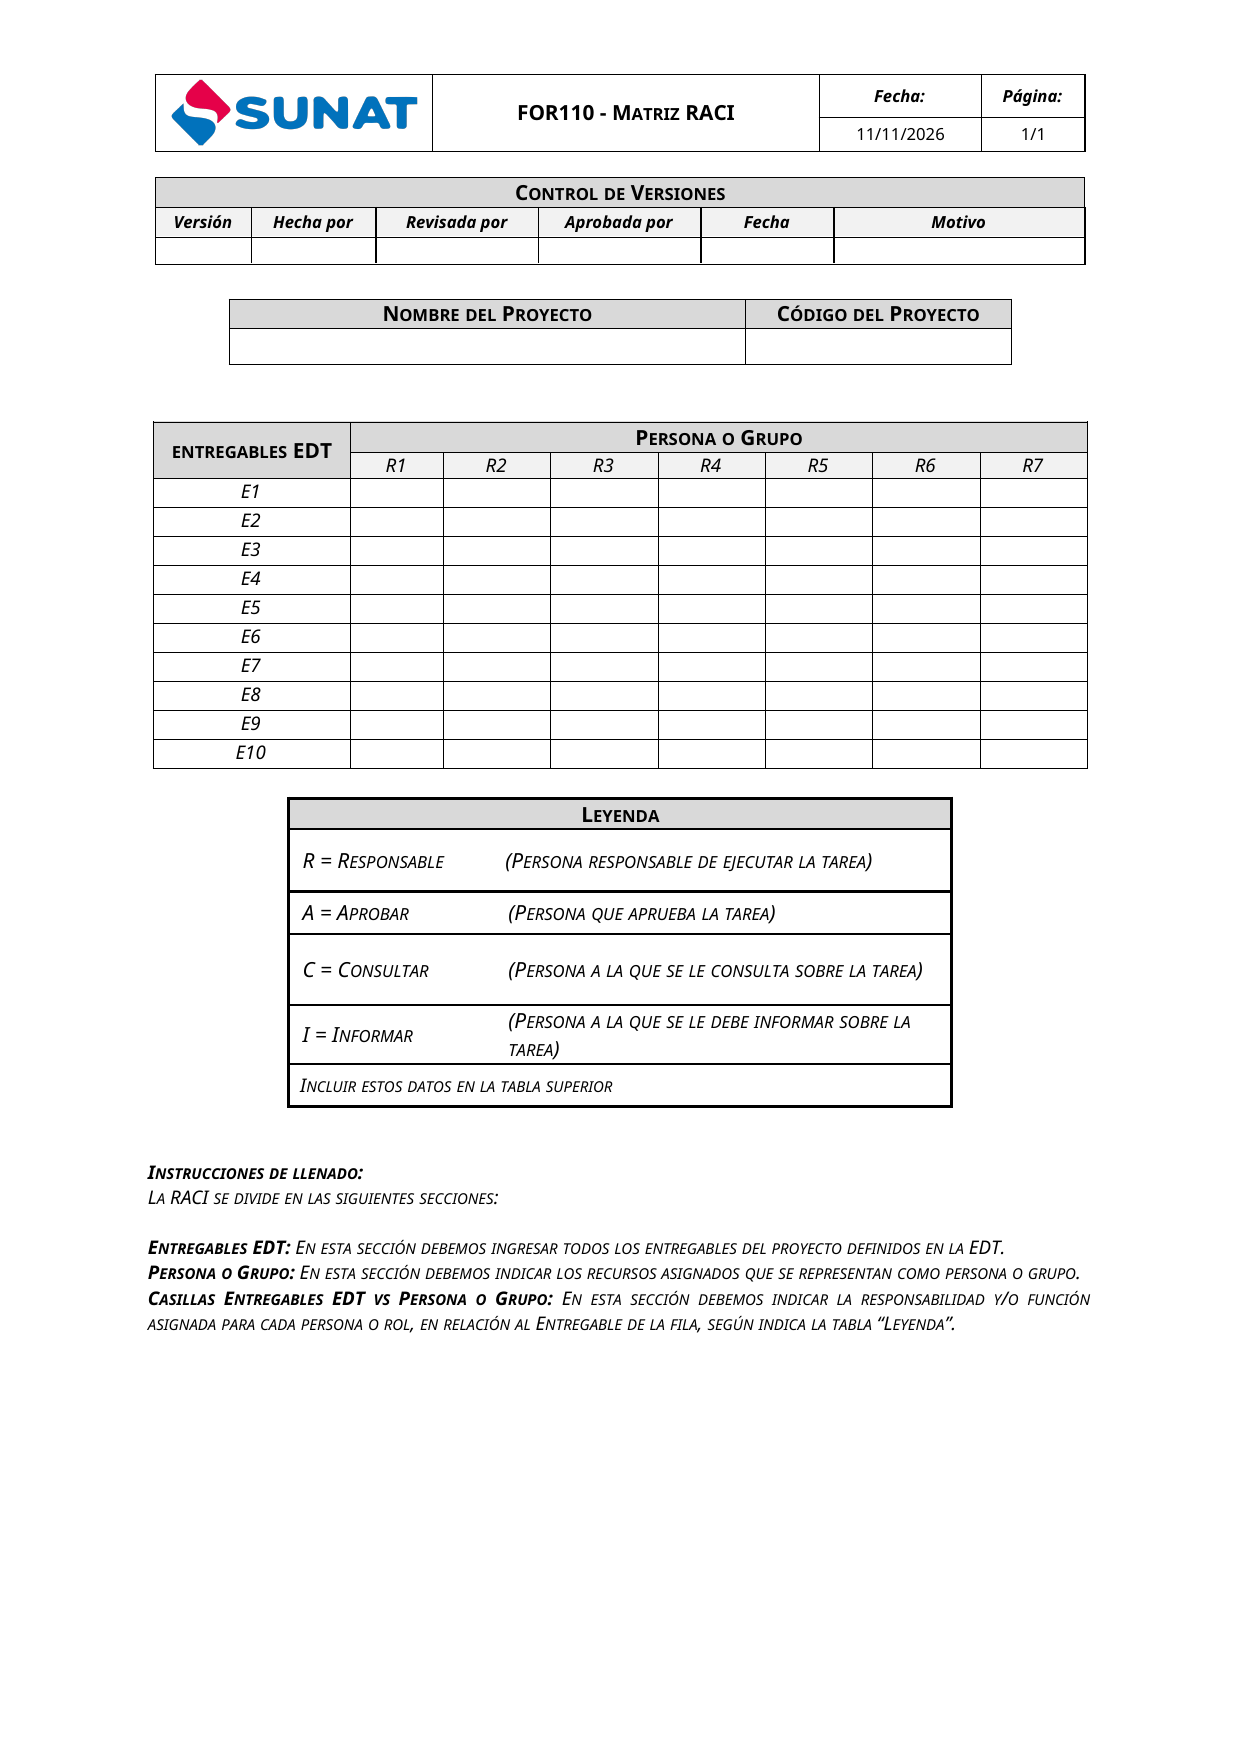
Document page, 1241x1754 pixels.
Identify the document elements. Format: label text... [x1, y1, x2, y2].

table_cell [766, 537, 872, 565]
table_cell [746, 329, 1011, 363]
table_cell [351, 682, 443, 710]
table_cell I = Informar [290, 1006, 494, 1063]
table_cell [873, 624, 980, 652]
table_cell [444, 595, 550, 623]
table_cell [981, 653, 1087, 681]
table_cell (Persona responsable de ejecutar la tarea) [494, 830, 950, 890]
table_cell [551, 537, 658, 565]
table_cell [252, 238, 375, 263]
text La RACI se divide en las siguientes secciones: [148, 1184, 1092, 1234]
table_header entregables EDT [154, 423, 350, 478]
table_cell [873, 508, 980, 536]
table_cell [659, 595, 765, 623]
table_cell [873, 740, 980, 768]
table_cell E6 [154, 624, 350, 652]
table_cell [981, 711, 1087, 739]
table_cell [351, 566, 443, 594]
table_cell (Persona a la que se le debe informar sobre la tarea) [494, 1006, 950, 1063]
table_cell [873, 566, 980, 594]
table_cell [444, 508, 550, 536]
table_cell [981, 595, 1087, 623]
table_cell [444, 624, 550, 652]
table_cell E8 [154, 682, 350, 710]
table_cell E9 [154, 711, 350, 739]
table_cell [981, 682, 1087, 710]
table_cell Incluir estos datos en la tabla superior [290, 1065, 950, 1105]
table_cell [551, 566, 658, 594]
table_cell [444, 479, 550, 507]
table_cell [156, 238, 251, 263]
table_cell [873, 537, 980, 565]
table_cell [659, 566, 765, 594]
table_cell [702, 238, 833, 263]
table_cell (Persona que aprueba la tarea) [494, 893, 950, 933]
table_cell E5 [154, 595, 350, 623]
table_cell [551, 740, 658, 768]
table_cell E3 [154, 537, 350, 565]
table_cell E1 [154, 479, 350, 507]
table_cell [551, 595, 658, 623]
table_cell [766, 508, 872, 536]
table_cell [981, 624, 1087, 652]
table_cell [766, 479, 872, 507]
text Persona o Grupo: En esta sección debemos indicar los recursos asignados que se representan como persona o grupo. [148, 1259, 1092, 1285]
table_cell E7 [154, 653, 350, 681]
table_cell [981, 508, 1087, 536]
table_cell (Persona a la que se le consulta sobre la tarea) [494, 935, 950, 1004]
table_header Leyenda [290, 800, 950, 828]
table_cell [351, 479, 443, 507]
table_cell [659, 479, 765, 507]
table_cell [539, 238, 700, 263]
table_cell [444, 740, 550, 768]
table_cell [351, 711, 443, 739]
table_cell [981, 566, 1087, 594]
table_cell [659, 624, 765, 652]
table_cell [659, 740, 765, 768]
table_cell [766, 566, 872, 594]
table_cell [351, 740, 443, 768]
table_cell A = Aprobar [290, 893, 494, 933]
table_cell [551, 653, 658, 681]
table_cell [659, 682, 765, 710]
table_header Nombre del Proyecto [230, 300, 745, 328]
table_cell [444, 566, 550, 594]
table_cell [766, 653, 872, 681]
table_cell [551, 479, 658, 507]
table_cell R1 [351, 453, 443, 478]
text Instrucciones de llenado: [148, 1159, 1092, 1184]
table_cell [981, 479, 1087, 507]
table_cell [766, 624, 872, 652]
table_cell [444, 682, 550, 710]
table_header Persona o Grupo [351, 423, 1087, 452]
table_cell [766, 595, 872, 623]
table_cell [873, 479, 980, 507]
table_cell R6 [873, 453, 980, 478]
table_cell [835, 238, 1084, 263]
table_cell [659, 711, 765, 739]
table_header Código del Proyecto [746, 300, 1011, 328]
table_cell [444, 537, 550, 565]
text Entregables EDT: En esta sección debemos ingresar todos los entregables del proyecto definidos en la EDT. [148, 1234, 1092, 1259]
table_cell [551, 711, 658, 739]
table_cell [351, 537, 443, 565]
table_header Control de Versiones [156, 178, 1084, 207]
table_cell Hecha por [252, 208, 375, 236]
table_cell Revisada por [377, 208, 538, 236]
table_cell R = Responsable [290, 830, 494, 890]
table_cell [766, 682, 872, 710]
table_cell E2 [154, 508, 350, 536]
table_cell E4 [154, 566, 350, 594]
table_cell [873, 595, 980, 623]
table_cell [981, 740, 1087, 768]
text Casillas Entregables EDT vs Persona o Grupo: En esta sección debemos indicar la responsabilidad y/o función asignada para cada persona o rol, en relación al Entregable de la fila, según indica la tabla “Leyenda”. [148, 1285, 1092, 1336]
table_cell [377, 238, 538, 263]
table_cell [981, 537, 1087, 565]
table_cell [444, 711, 550, 739]
table_cell [351, 624, 443, 652]
table_cell [873, 682, 980, 710]
table_cell [659, 508, 765, 536]
table_cell [766, 740, 872, 768]
table_cell [873, 653, 980, 681]
table_cell Versión [156, 208, 251, 236]
table_cell [551, 508, 658, 536]
table_cell E10 [154, 740, 350, 768]
table_cell [659, 537, 765, 565]
table_cell [551, 624, 658, 652]
table_cell R4 [659, 453, 765, 478]
table_cell [351, 508, 443, 536]
table_cell R3 [551, 453, 658, 478]
table_cell R5 [766, 453, 872, 478]
table_cell Aprobada por [539, 208, 700, 236]
table_cell [873, 711, 980, 739]
table_cell [351, 653, 443, 681]
table_cell [230, 329, 745, 363]
table_cell [444, 653, 550, 681]
table_cell [766, 711, 872, 739]
table_cell R2 [444, 453, 550, 478]
table_cell [551, 682, 658, 710]
table_cell R7 [981, 453, 1087, 478]
table_cell Motivo [835, 208, 1084, 236]
table_cell [351, 595, 443, 623]
table_cell Fecha [702, 208, 833, 236]
picture [167, 77, 421, 148]
table_cell C = Consultar [290, 935, 494, 1004]
table_cell [659, 653, 765, 681]
